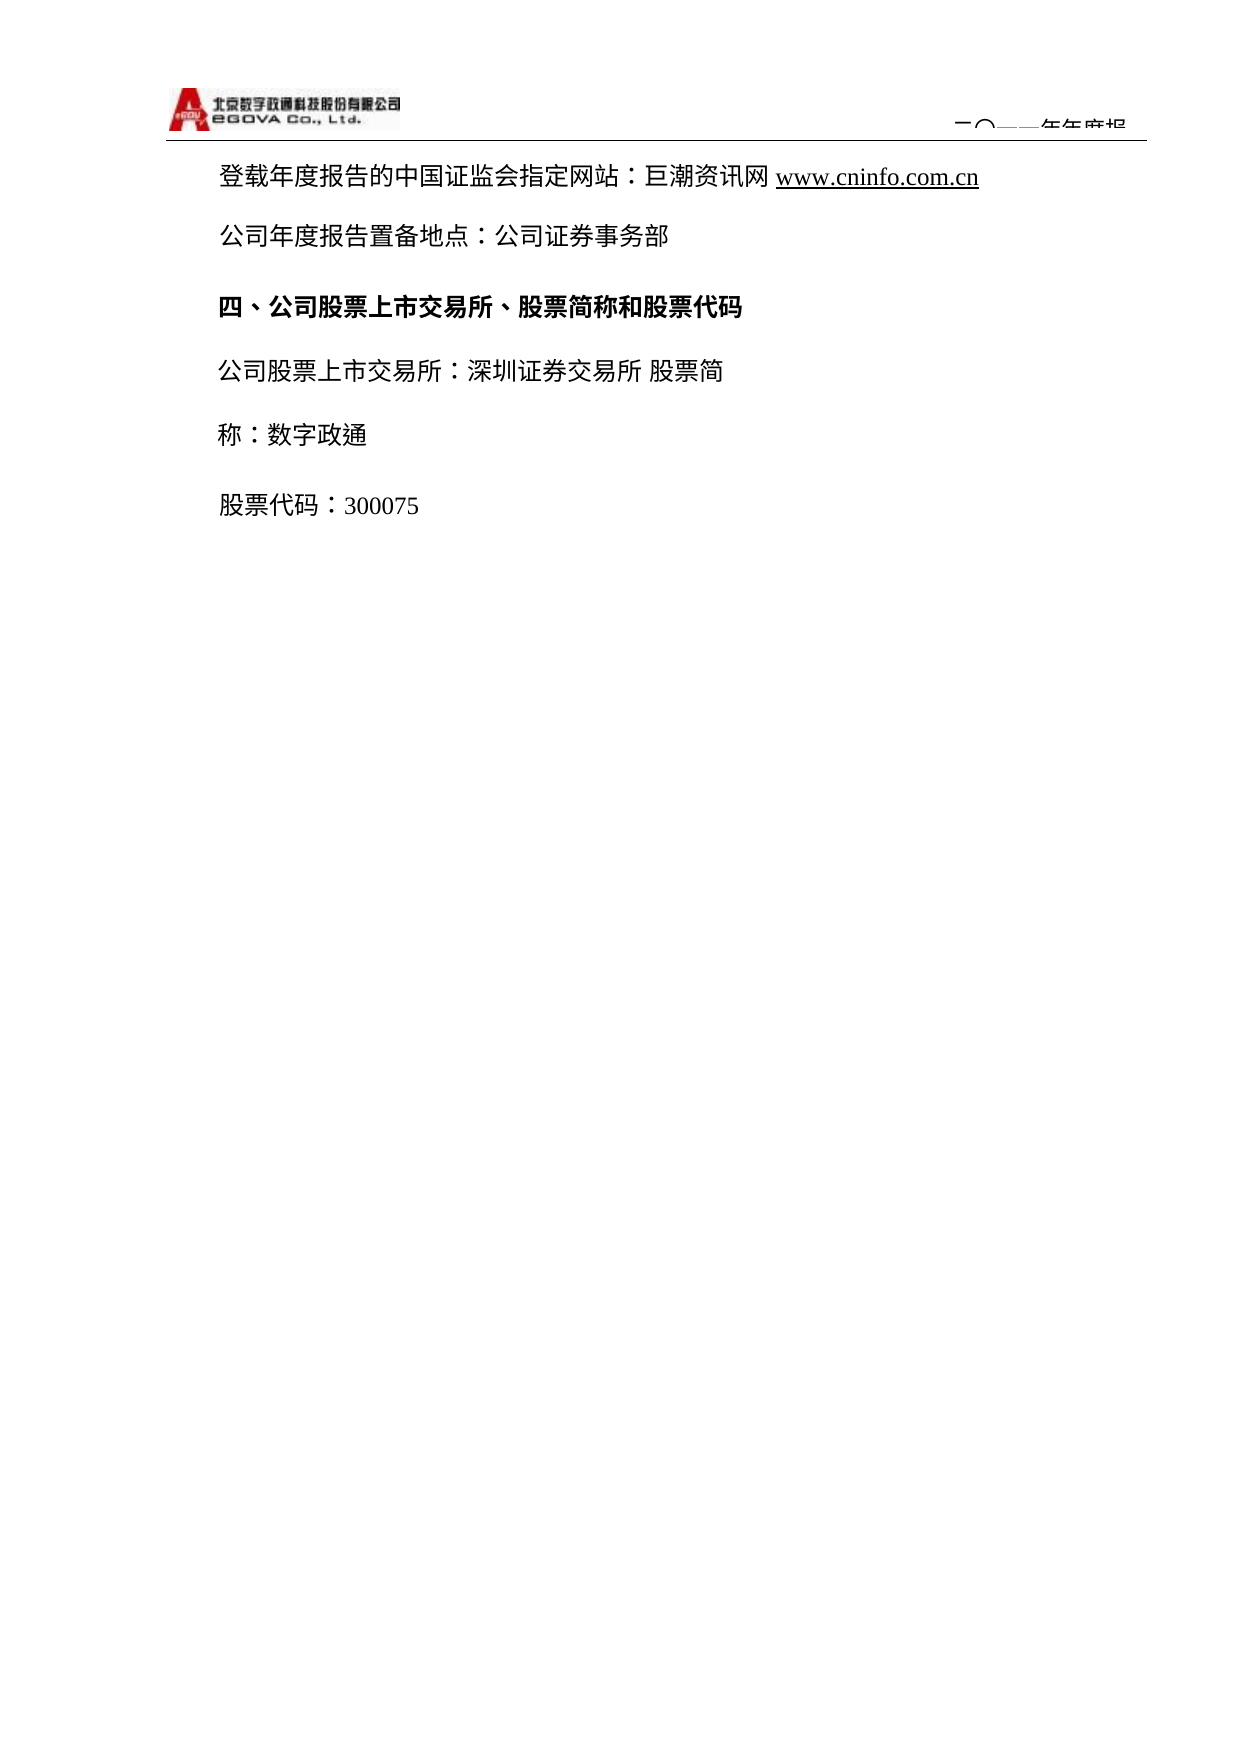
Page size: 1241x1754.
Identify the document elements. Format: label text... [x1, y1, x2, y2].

text 股票代码：300075 [219, 487, 983, 522]
text 四、公司股票上市交易所、股票简称和股票代码 公司股票上市交易所：深圳证券交易所 股票简称：数字政通 [217, 290, 747, 452]
text 登载年度报告的中国证监会指定网站：巨潮资讯网 www.cninfo.com.cn [219, 159, 1147, 193]
picture [169, 88, 400, 131]
text 公司年度报告置备地点：公司证券事务部 [219, 219, 983, 253]
